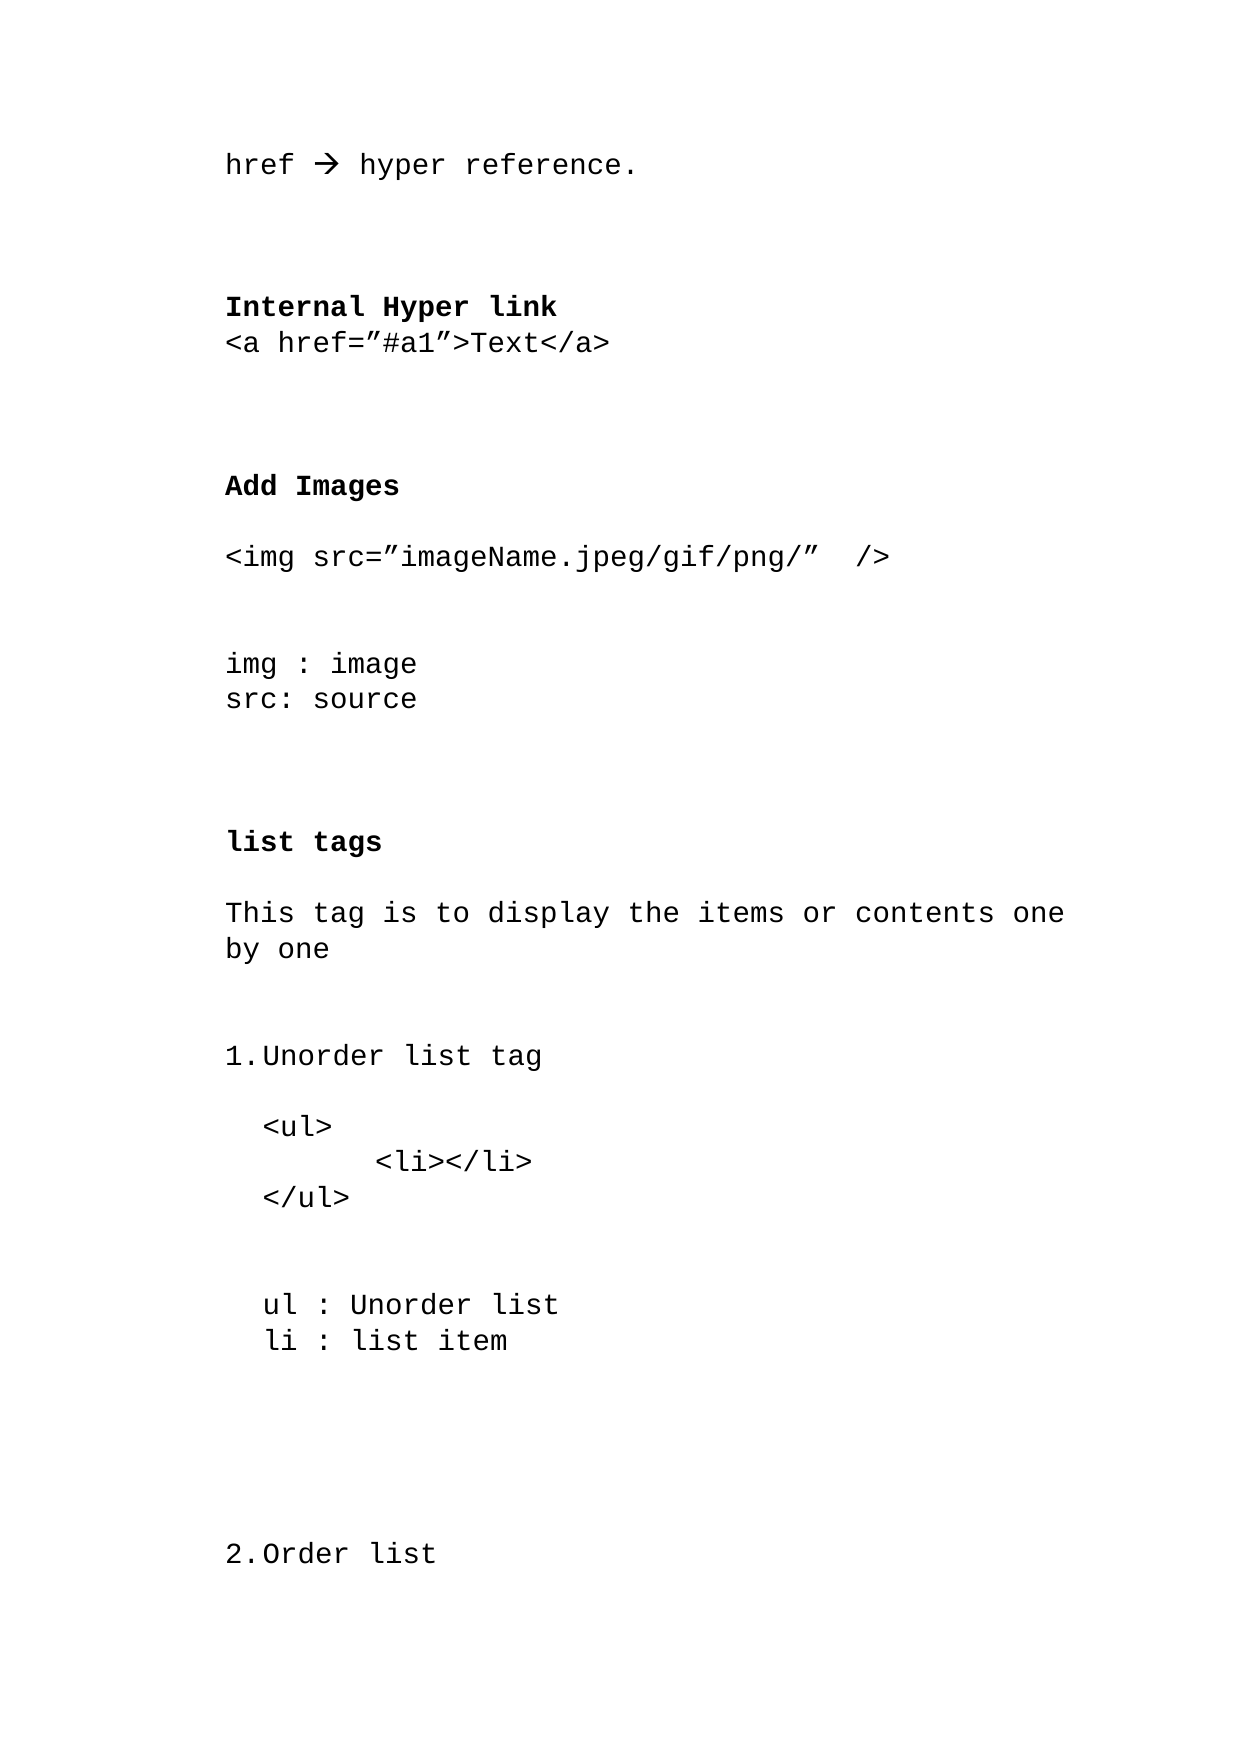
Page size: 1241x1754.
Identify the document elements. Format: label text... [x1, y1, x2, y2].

text </ul> [262, 1183, 1090, 1216]
text img : image [225, 649, 1090, 682]
text Internal Hyper link [225, 292, 1090, 326]
text <img src=”imageName.jpeg/gif/png/” /> [225, 542, 1090, 575]
text <li></li> [262, 1147, 1090, 1181]
text list tags [225, 827, 1090, 860]
list Order list [225, 1539, 1090, 1572]
text ul : Unorder list [262, 1290, 1090, 1323]
text This tag is to display the items or contents one by one [225, 898, 1090, 967]
text src: source [225, 684, 1090, 717]
text href hyper reference. [225, 150, 1090, 183]
list Unorder list tag [225, 1041, 1090, 1074]
text li : list item [262, 1326, 1090, 1359]
text <ul> [262, 1112, 1090, 1145]
text Add Images [225, 471, 1090, 504]
text <a href=”#a1”>Text</a> [225, 328, 1090, 361]
